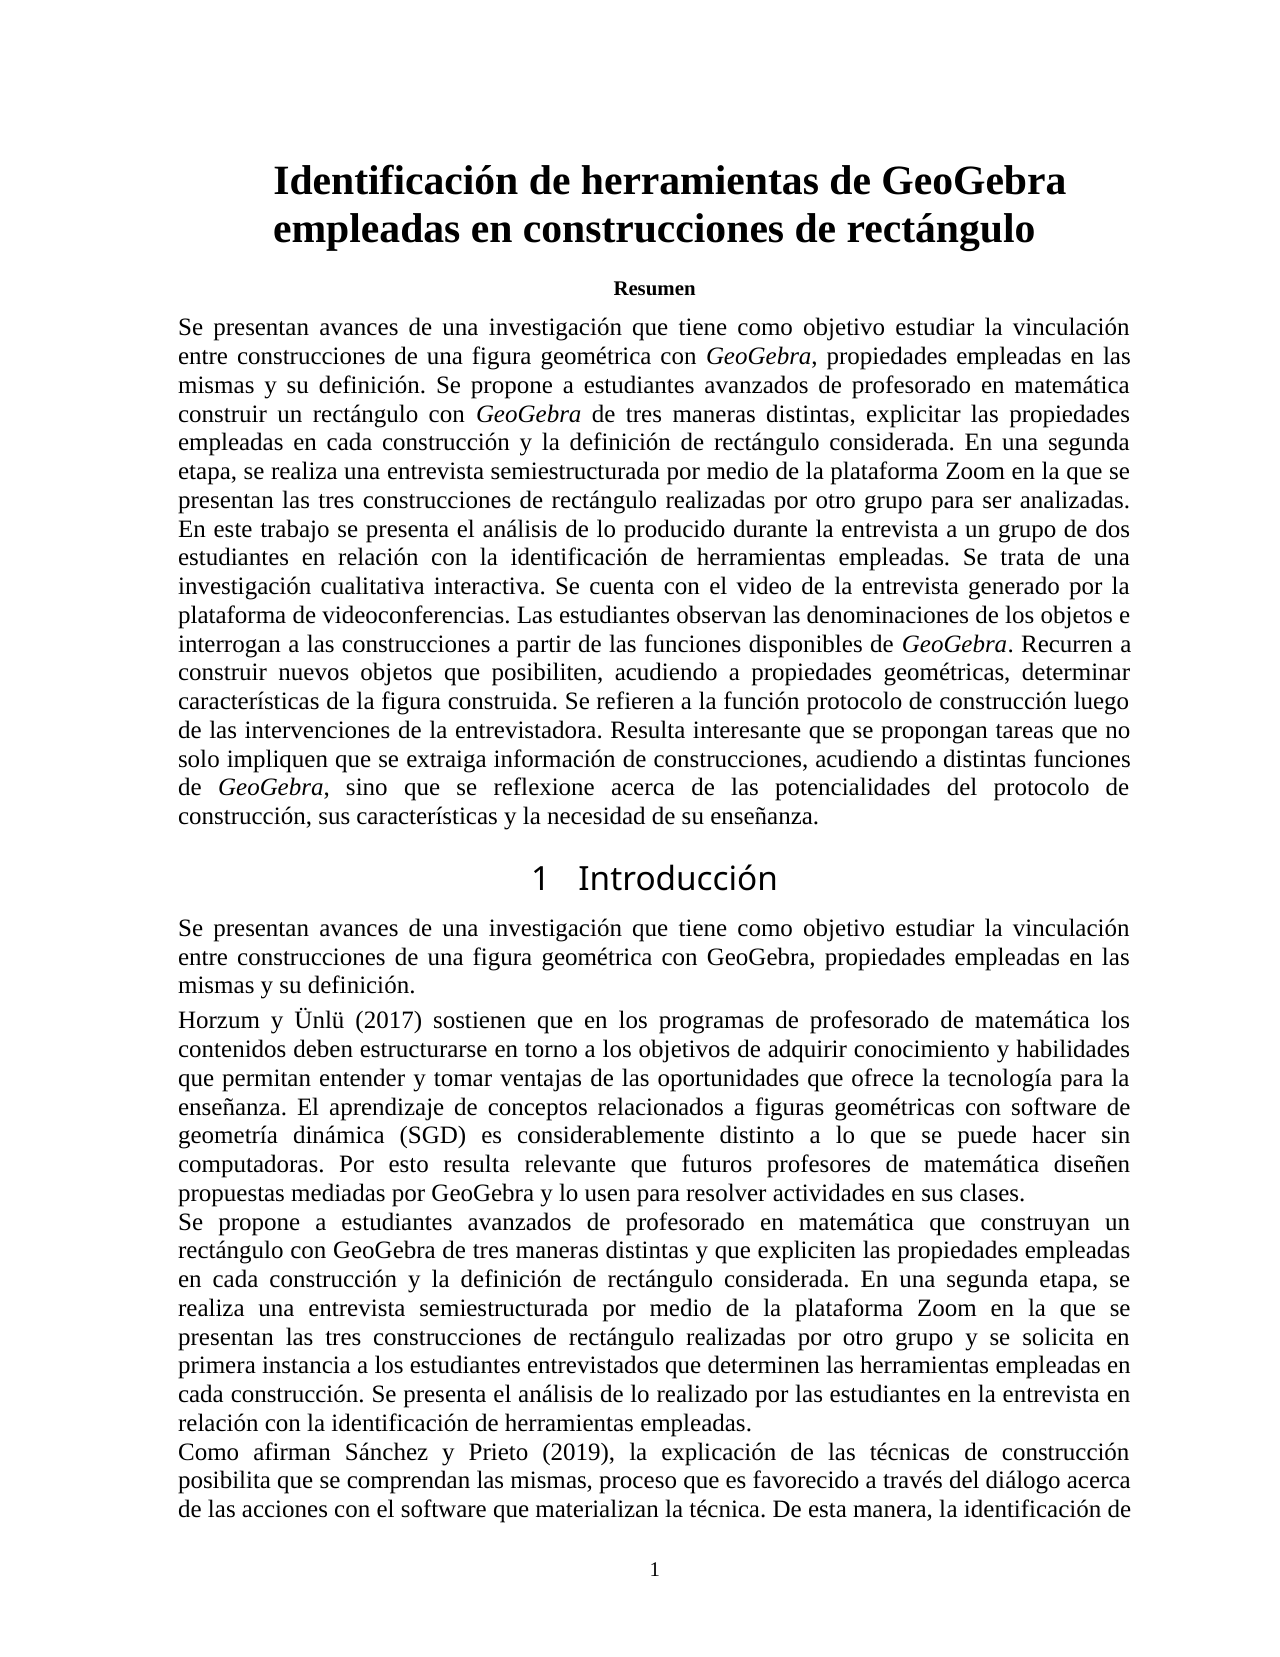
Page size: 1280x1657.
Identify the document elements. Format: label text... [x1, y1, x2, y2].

title Identificación de herramientas de GeoGebra empleadas en construcciones de rectángulo [178, 155, 1131, 251]
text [178, 1437, 1131, 1523]
text Se presentan avances de una investigación que tiene como objetivo estudiar la vinculación entre construcciones de una figura geométrica con GeoGebra, propiedades empleadas en las mismas y su definición. [178, 913, 1131, 999]
text Se propone a estudiantes avanzados de profesorado en matemática que construyan un rectángulo con GeoGebra de tres maneras distintas y que expliciten las propiedades empleadas en cada construcción y la definición de rectángulo considerada. En una segunda etapa, se realiza una entrevista semiestructurada por medio de la plataforma Zoom en la que se presentan las tres construcciones de rectángulo realizadas por otro grupo y se solicita en primera instancia a los estudiantes entrevistados que determinen las herramientas empleadas en cada construcción. Se presenta el análisis de lo realizado por las estudiantes en la entrevista en relación con la identificación de herramientas empleadas. [178, 1207, 1131, 1437]
text Se presentan avances de una investigación que tiene como objetivo estudiar la vinculación entre construcciones de una figura geométrica con GeoGebra, propiedades empleadas en las mismas y su definición. Se propone a estudiantes avanzados de profesorado en matemática construir un rectángulo con GeoGebra de tres maneras distintas, explicitar las propiedades empleadas en cada construcción y la definición de rectángulo considerada. En una segunda etapa, se realiza una entrevista semiestructurada por medio de la plataforma Zoom en la que se presentan las tres construcciones de rectángulo realizadas por otro grupo para ser analizadas. En este trabajo se presenta el análisis de lo producido durante la entrevista a un grupo de dos estudiantes en relación con la identificación de herramientas empleadas. Se trata de una investigación cualitativa interactiva. Se cuenta con el video de la entrevista generado por la plataforma de videoconferencias. Las estudiantes observan las denominaciones de los objetos e interrogan a las construcciones a partir de las funciones disponibles de GeoGebra. Recurren a construir nuevos objetos que posibiliten, acudiendo a propiedades geométricas, determinar características de la figura construida. Se refieren a la función protocolo de construcción luego de las intervenciones de la entrevistadora. Resulta interesante que se propongan tareas que no solo impliquen que se extraiga información de construcciones, acudiendo a distintas funciones de GeoGebra, sino que se reflexione acerca de las potencialidades del protocolo de construcción, sus características y la necesidad de su enseñanza. [178, 312, 1131, 830]
text Horzum y Ünlü (2017) sostienen que en los programas de profesorado de matemática los contenidos deben estructurarse en torno a los objetivos de adquirir conocimiento y habilidades que permitan entender y tomar ventajas de las oportunidades que ofrece la tecnología para la enseñanza. El aprendizaje de conceptos relacionados a figuras geométricas con software de geometría dinámica (SGD) es considerablemente distinto a lo que se puede hacer sin computadoras. Por esto resulta relevante que futuros profesores de matemática diseñen propuestas mediadas por GeoGebra y lo usen para resolver actividades en sus clases. [178, 1005, 1131, 1207]
title Resumen [178, 276, 1131, 300]
subtitle 1 Introducción [178, 855, 1131, 900]
